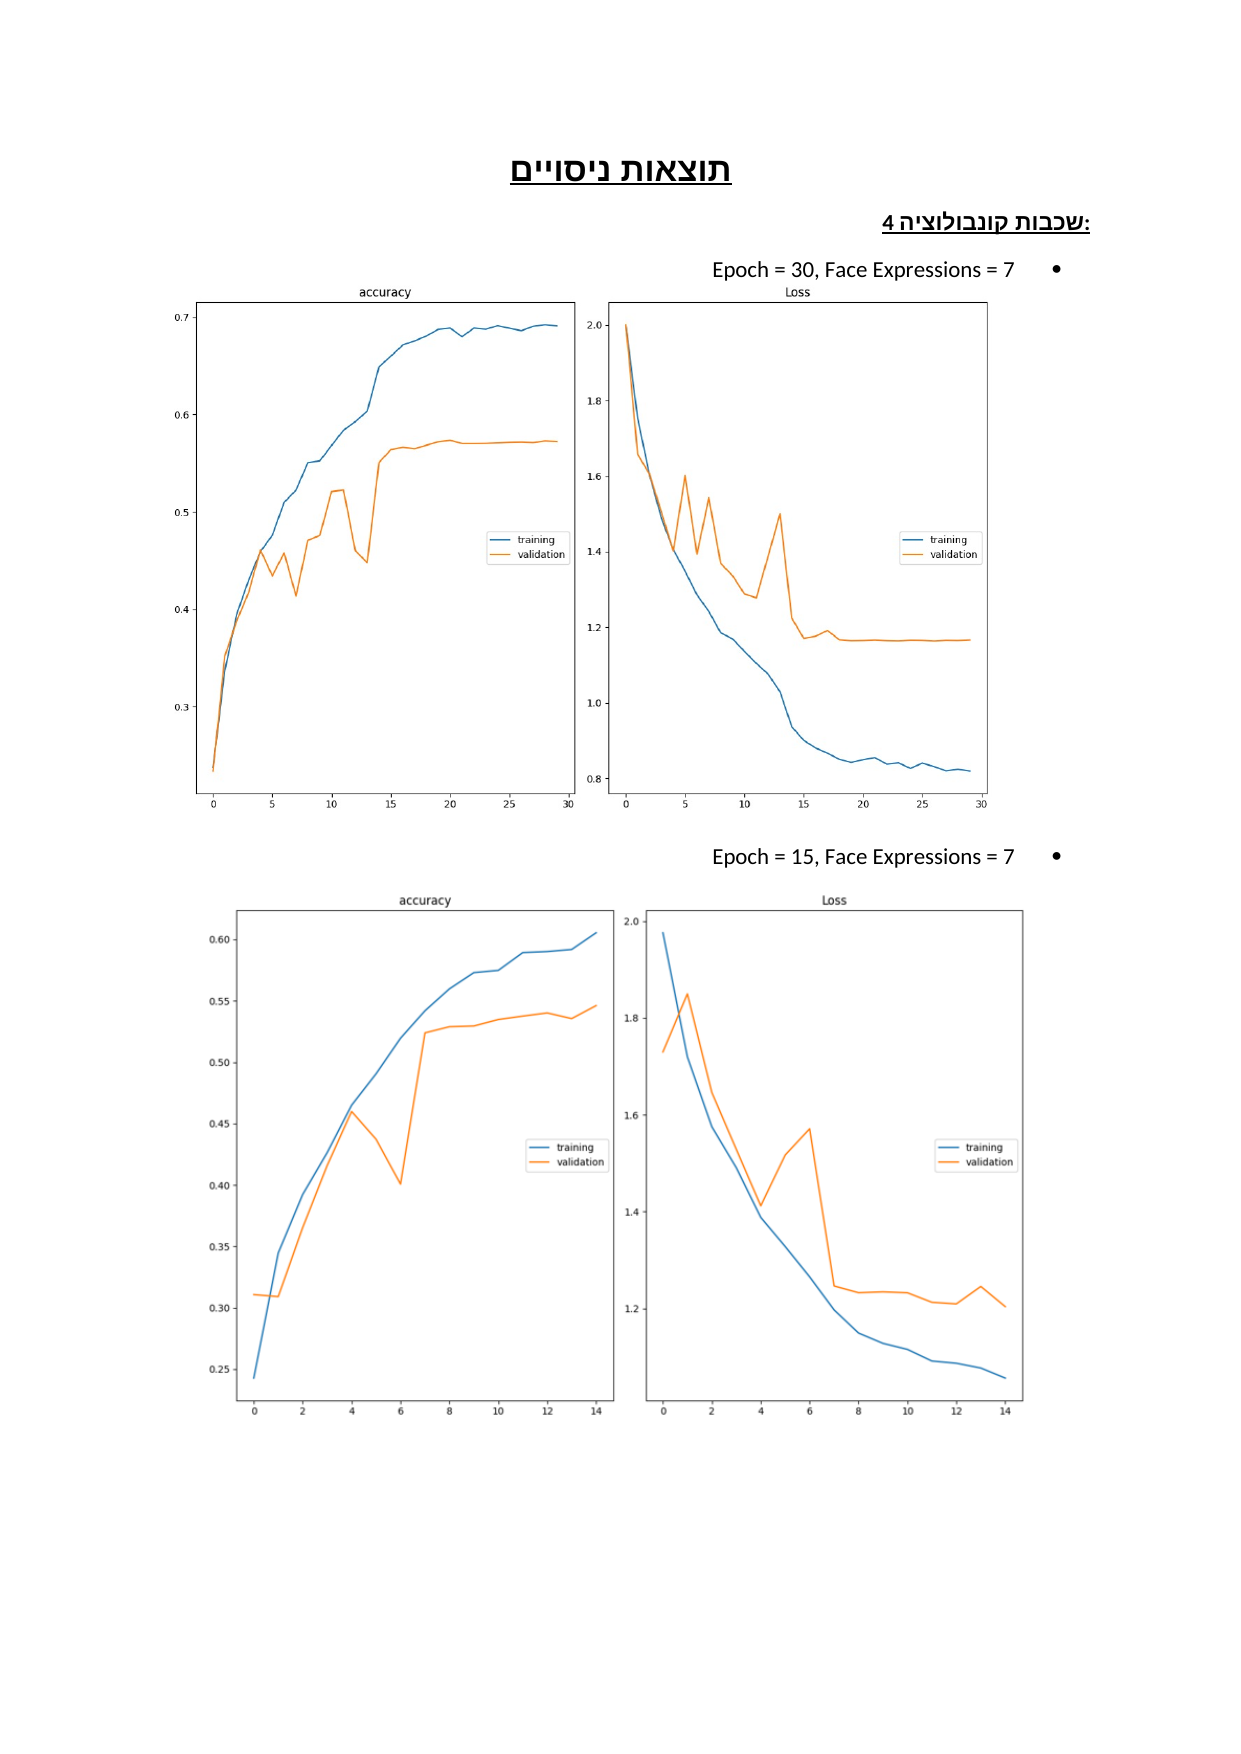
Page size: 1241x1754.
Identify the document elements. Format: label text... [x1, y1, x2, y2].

picture [172, 285, 992, 810]
list Epoch = 15, Face Expressions = 7 [150, 842, 1053, 870]
text תוצאות ניסויים [150, 150, 1090, 188]
text 4 שכבות קונבולוציה: [150, 208, 1090, 236]
list Epoch = 30, Face Expressions = 7 [150, 255, 1053, 283]
picture [203, 888, 1036, 1420]
